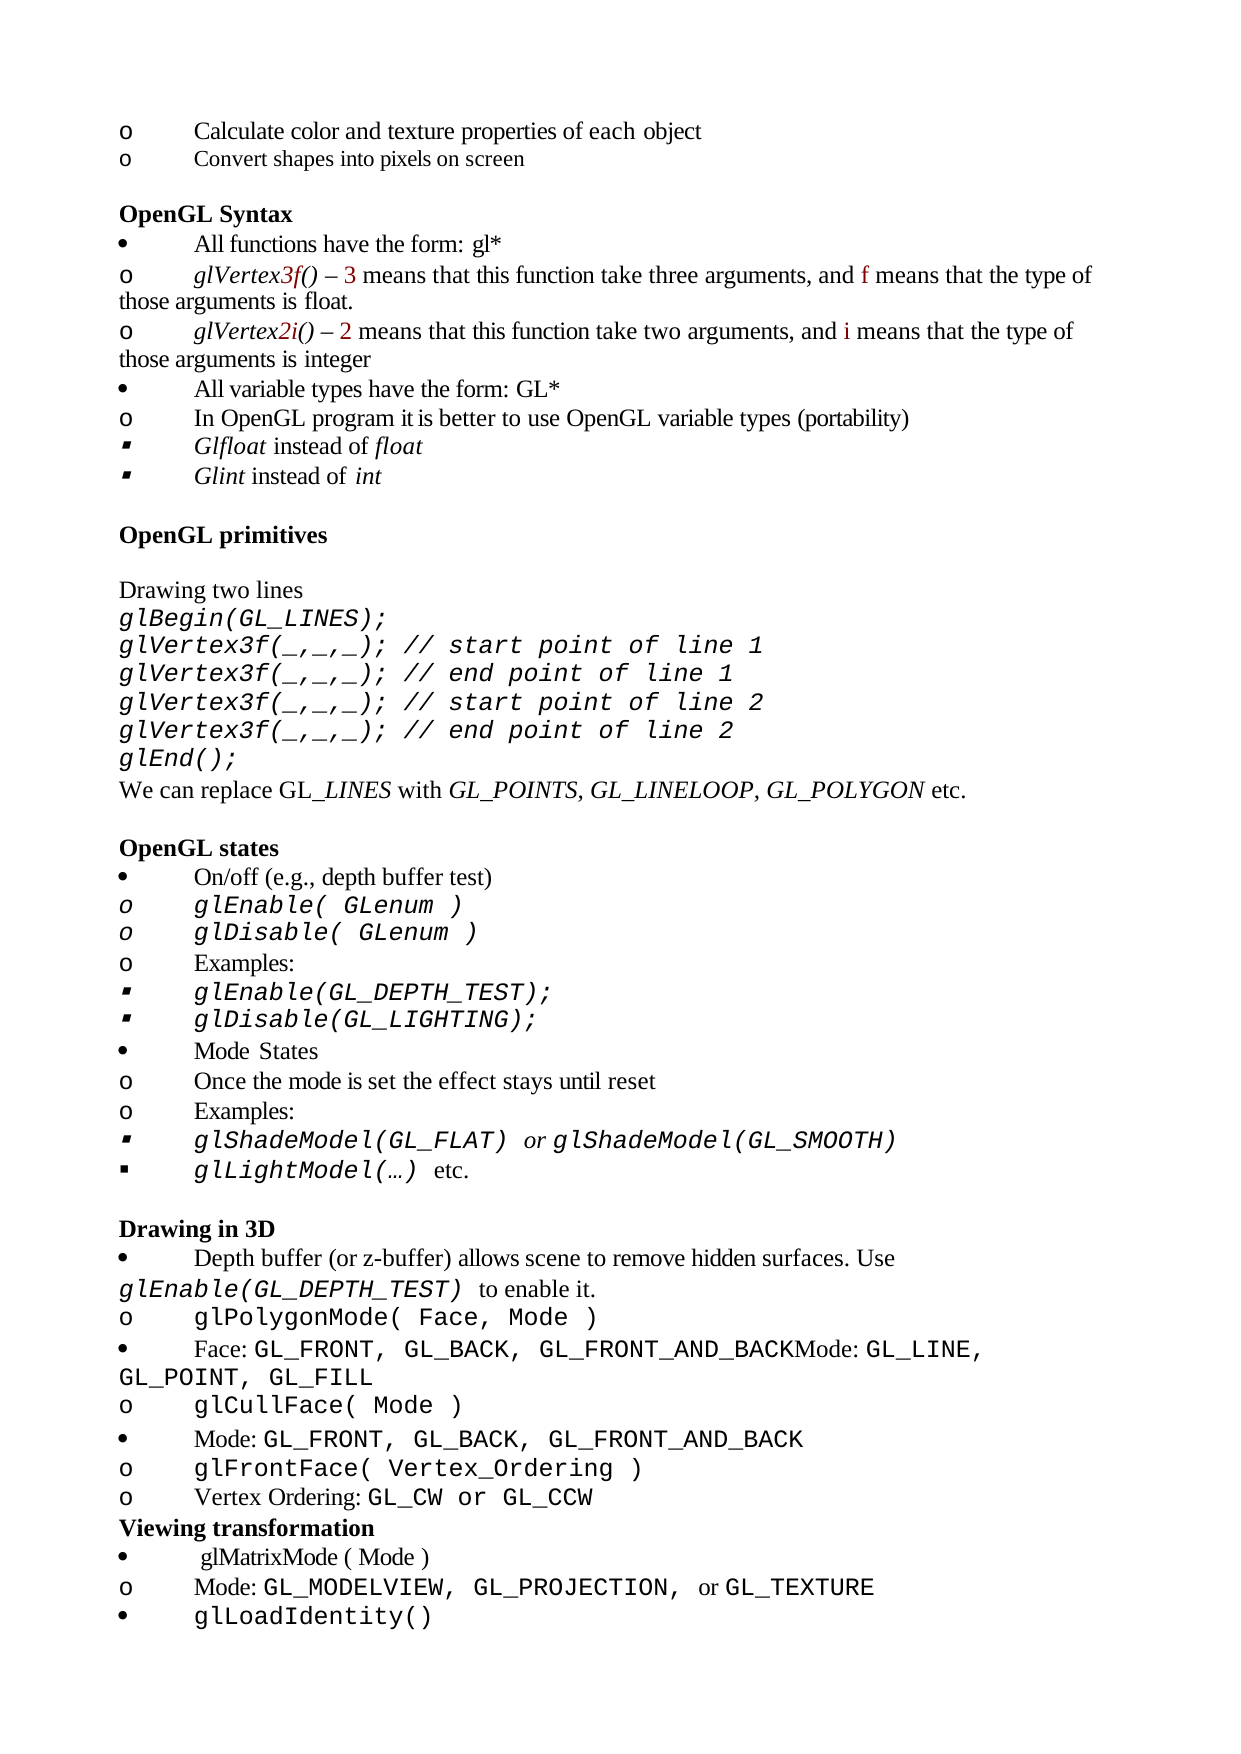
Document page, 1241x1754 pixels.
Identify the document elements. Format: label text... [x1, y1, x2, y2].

text glBegin(GL_LINES); [118, 604, 1146, 632]
list In OpenGL program it is better to use OpenGL variable types (portability) [118, 403, 1146, 432]
list glDisable( GLenum ) [118, 919, 1146, 948]
list Glfloat instead of float [118, 432, 1146, 460]
list Once the mode is set the effect stays until reset [118, 1066, 1146, 1096]
list glMatrixMode ( Mode ) [118, 1542, 1146, 1571]
list Mode: GL_MODELVIEW, GL_PROJECTION, or GL_TEXTURE [118, 1572, 1146, 1603]
list All variable types have the form: GL* [118, 373, 1146, 403]
text We can replace GL_LINES with GL_POINTS, GL_LINELOOP, GL_POLYGON etc. [118, 775, 1146, 804]
subtitle OpenGL states [118, 833, 1146, 862]
list Examples: [118, 1096, 1146, 1125]
subtitle OpenGL primitives [118, 520, 1146, 548]
text glVertex3f(_,_,_); // start point of line 1 glVertex3f(_,_,_); // end point of line 1 glVertex3f(_,_,_); // start point of line 2 glVertex3f(_,_,_); // end point of line 2 glEnd(); [118, 632, 765, 774]
list glEnable( GLenum ) [118, 892, 1146, 919]
list Depth buffer (or z-buffer) allows scene to remove hidden surfaces. Use [118, 1243, 1146, 1273]
list Calculate color and texture properties of each object [118, 116, 1146, 145]
list On/off (e.g., depth buffer test) [118, 862, 1146, 892]
list Convert shapes into pixels on screen [118, 145, 1146, 172]
list glCullFace( Mode ) [118, 1393, 1146, 1421]
list glPolygonMode( Face, Mode ) [118, 1305, 1146, 1333]
list Examples: [118, 948, 1146, 978]
list Vertex Ordering: GL_CW or GL_CCW [118, 1482, 1146, 1513]
list glVertex2i() – 2 means that this function take two arguments, and i means that the type of those arguments is integer [118, 316, 1088, 373]
list Face: GL_FRONT, GL_BACK, GL_FRONT_AND_BACKMode: GL_LINE, [118, 1334, 1146, 1365]
list glVertex3f() – 3 means that this function take three arguments, and f means that the type of those arguments is float. [118, 261, 1103, 315]
list glDisable(GL_LIGHTING); [118, 1006, 1146, 1034]
list glEnable(GL_DEPTH_TEST); [118, 978, 1146, 1006]
subtitle OpenGL Syntax [118, 201, 1146, 228]
subtitle Drawing in 3D [118, 1215, 1146, 1243]
list Glint instead of int [118, 461, 1146, 490]
list glLoadIdentity() [118, 1604, 1146, 1632]
list glFrontFace( Vertex_Ordering ) [118, 1454, 1146, 1481]
subtitle Viewing transformation [118, 1514, 1146, 1542]
list glShadeModel(GL_FLAT) or glShadeModel(GL_SMOOTH) [118, 1125, 1146, 1154]
list Mode States [118, 1035, 1146, 1066]
text glEnable(GL_DEPTH_TEST) to enable it. [118, 1274, 1146, 1305]
text Drawing two lines [118, 576, 1146, 604]
list glLightModel(…) etc. [118, 1154, 1146, 1184]
list All functions have the form: gl* [118, 228, 1146, 258]
text GL_POINT, GL_FILL [118, 1365, 1146, 1393]
list Mode: GL_FRONT, GL_BACK, GL_FRONT_AND_BACK [118, 1422, 1146, 1454]
